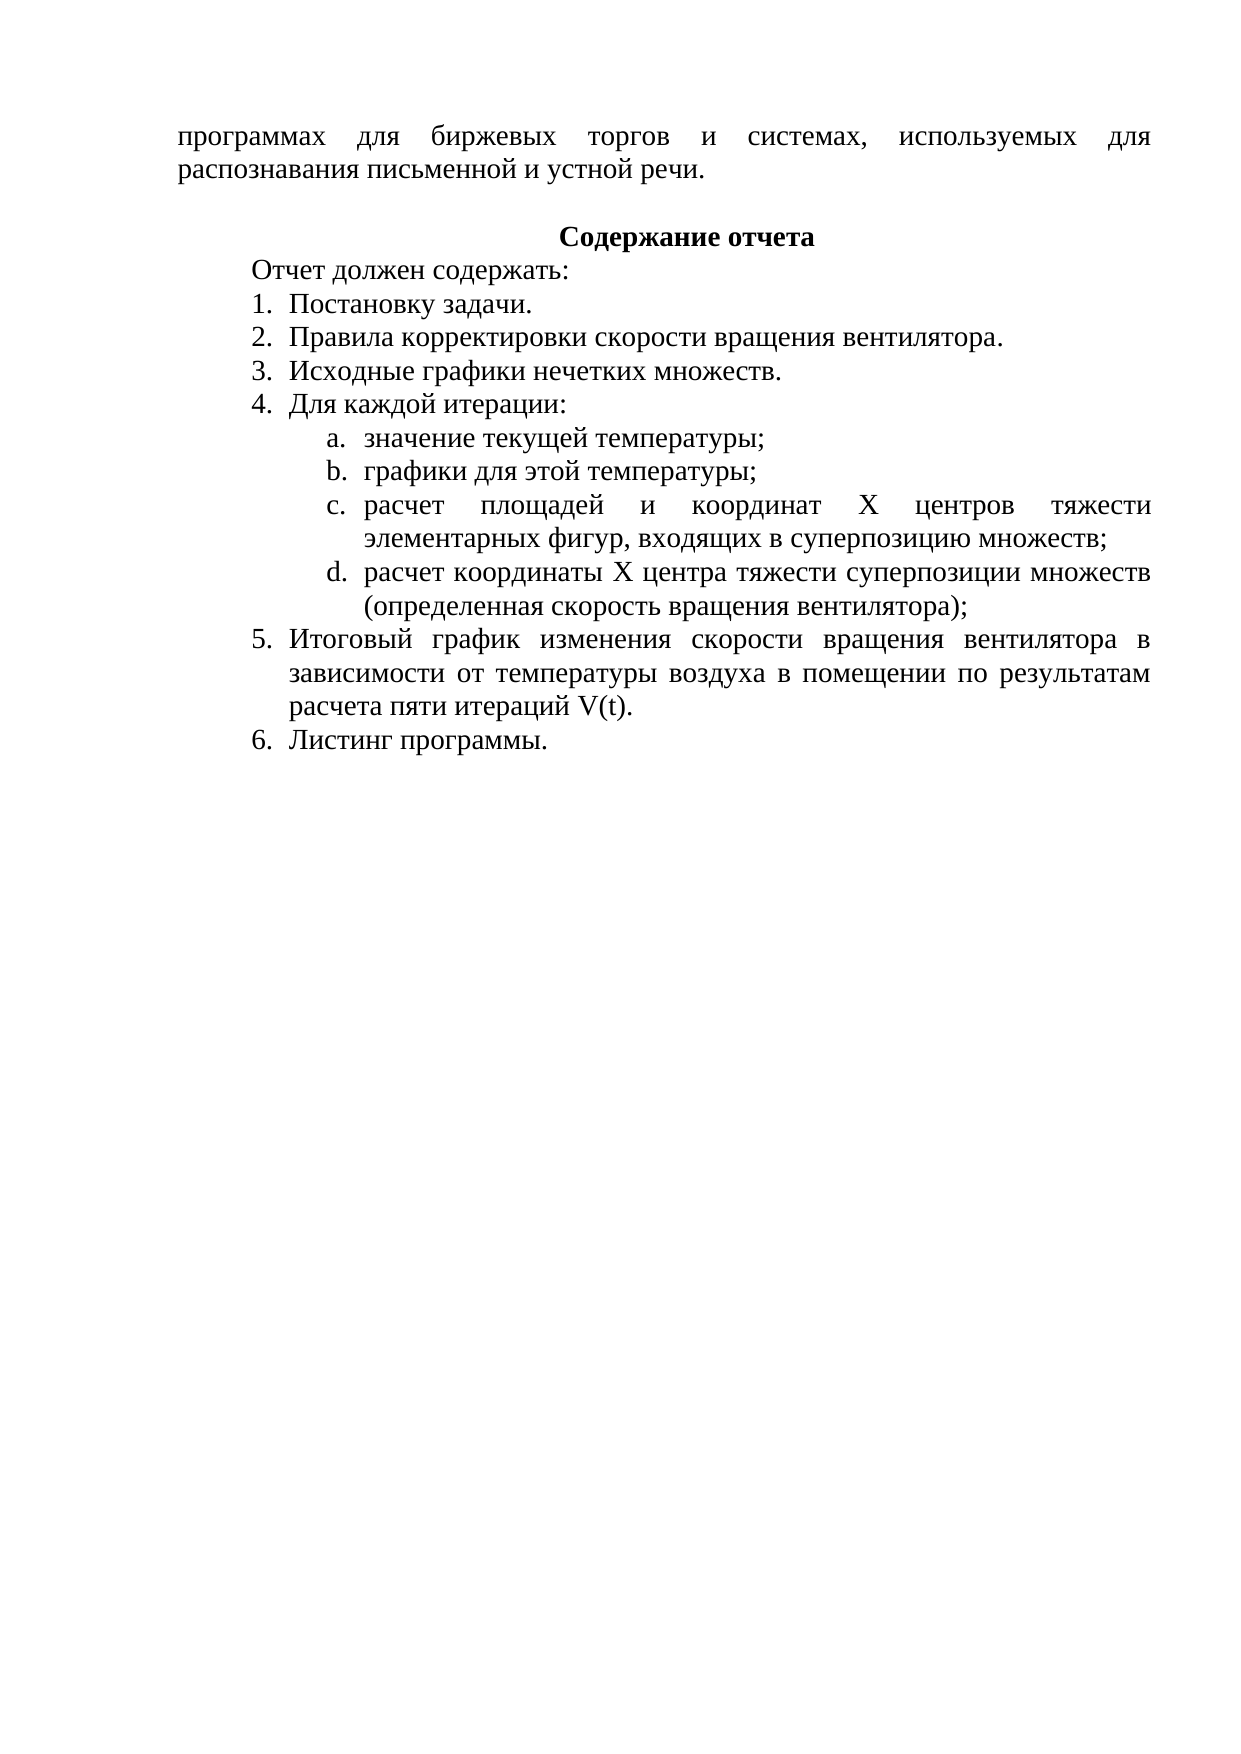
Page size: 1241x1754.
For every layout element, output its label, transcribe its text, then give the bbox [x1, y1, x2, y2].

list значение текущей температуры; [326, 420, 1152, 453]
list Итоговый график изменения скорости вращения вентилятора в зависимости от температуры воздуха в помещении по результатам расчета пяти итераций V(t). [251, 621, 1152, 722]
subtitle Содержание отчета [222, 219, 1152, 252]
list Для каждой итерации: [251, 386, 1152, 420]
list Листинг программы. [251, 722, 1152, 755]
list графики для этой температуры; [326, 453, 1152, 487]
list Постановку задачи. [251, 286, 1152, 319]
list расчет площадей и координат X центров тяжести элементарных фигур, входящих в суперпозицию множеств; [326, 487, 1152, 554]
list расчет координаты X центра тяжести суперпозиции множеств (определенная скорость вращения вентилятора); [326, 554, 1152, 621]
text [177, 118, 1152, 185]
text Отчет должен содержать: [177, 252, 1152, 286]
list Правила корректировки скорости вращения вентилятора. [251, 319, 1152, 353]
list Исходные графики нечетких множеств. [251, 353, 1152, 386]
